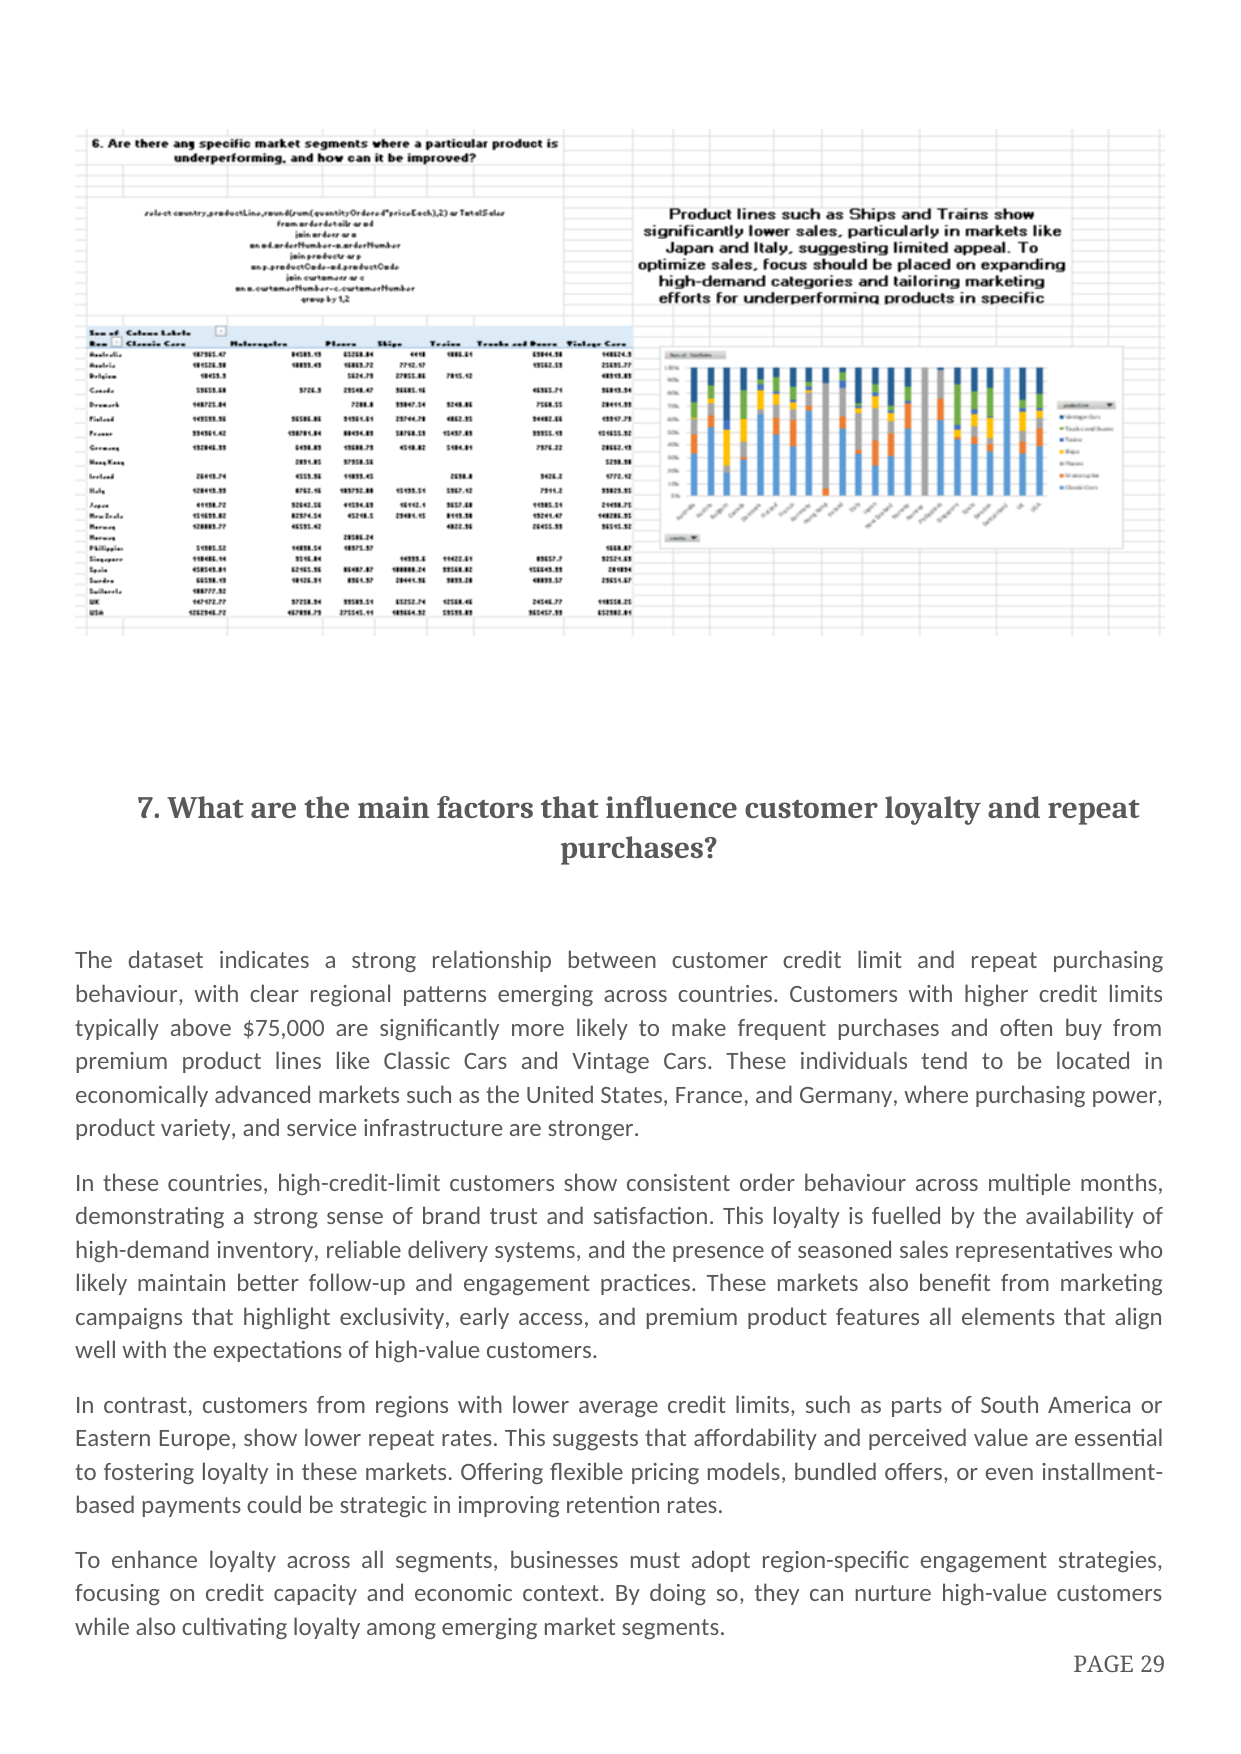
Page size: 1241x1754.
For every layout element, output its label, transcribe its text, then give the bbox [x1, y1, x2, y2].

text To enhance loyalty across all segments, businesses must adopt region-specific engagement strategies, focusing on credit capacity and economic context. By doing so, they can nurture high-value customers while also cultivating loyalty among emerging market segments. [75, 1544, 1165, 1641]
text In these countries, high-credit-limit customers show consistent order behaviour across multiple months, demonstrating a strong sense of brand trust and satisfaction. This loyalty is fuelled by the availability of high-demand inventory, reliable delivery systems, and the presence of seasoned sales representatives who likely maintain better follow-up and engagement practices. These markets also benefit from marketing campaigns that highlight exclusivity, early access, and premium product features all elements that align well with the expectations of high-value customers. [75, 1167, 1165, 1365]
picture [75, 129, 1166, 636]
text In contrast, customers from regions with lower average credit limits, such as parts of South America or Eastern Europe, show lower repeat rates. This suggests that affordability and perceived value are essential to fostering loyalty in these markets. Offering flexible pricing models, bundled offers, or even installment-based payments could be strategic in improving retention rates. [75, 1389, 1165, 1520]
text The dataset indicates a strong relationship between customer credit limit and repeat purchasing behaviour, with clear regional patterns emerging across countries. Customers with higher credit limits typically above $75,000 are significantly more likely to make frequent purchases and often buy from premium product lines like Classic Cars and Vintage Cars. These individuals tend to be located in economically advanced markets such as the United States, France, and Germany, where purchasing power, product variety, and service infrastructure are stronger. [75, 944, 1165, 1143]
text 7. What are the main factors that influence customer loyalty and repeat purchases? [112, 790, 1165, 866]
